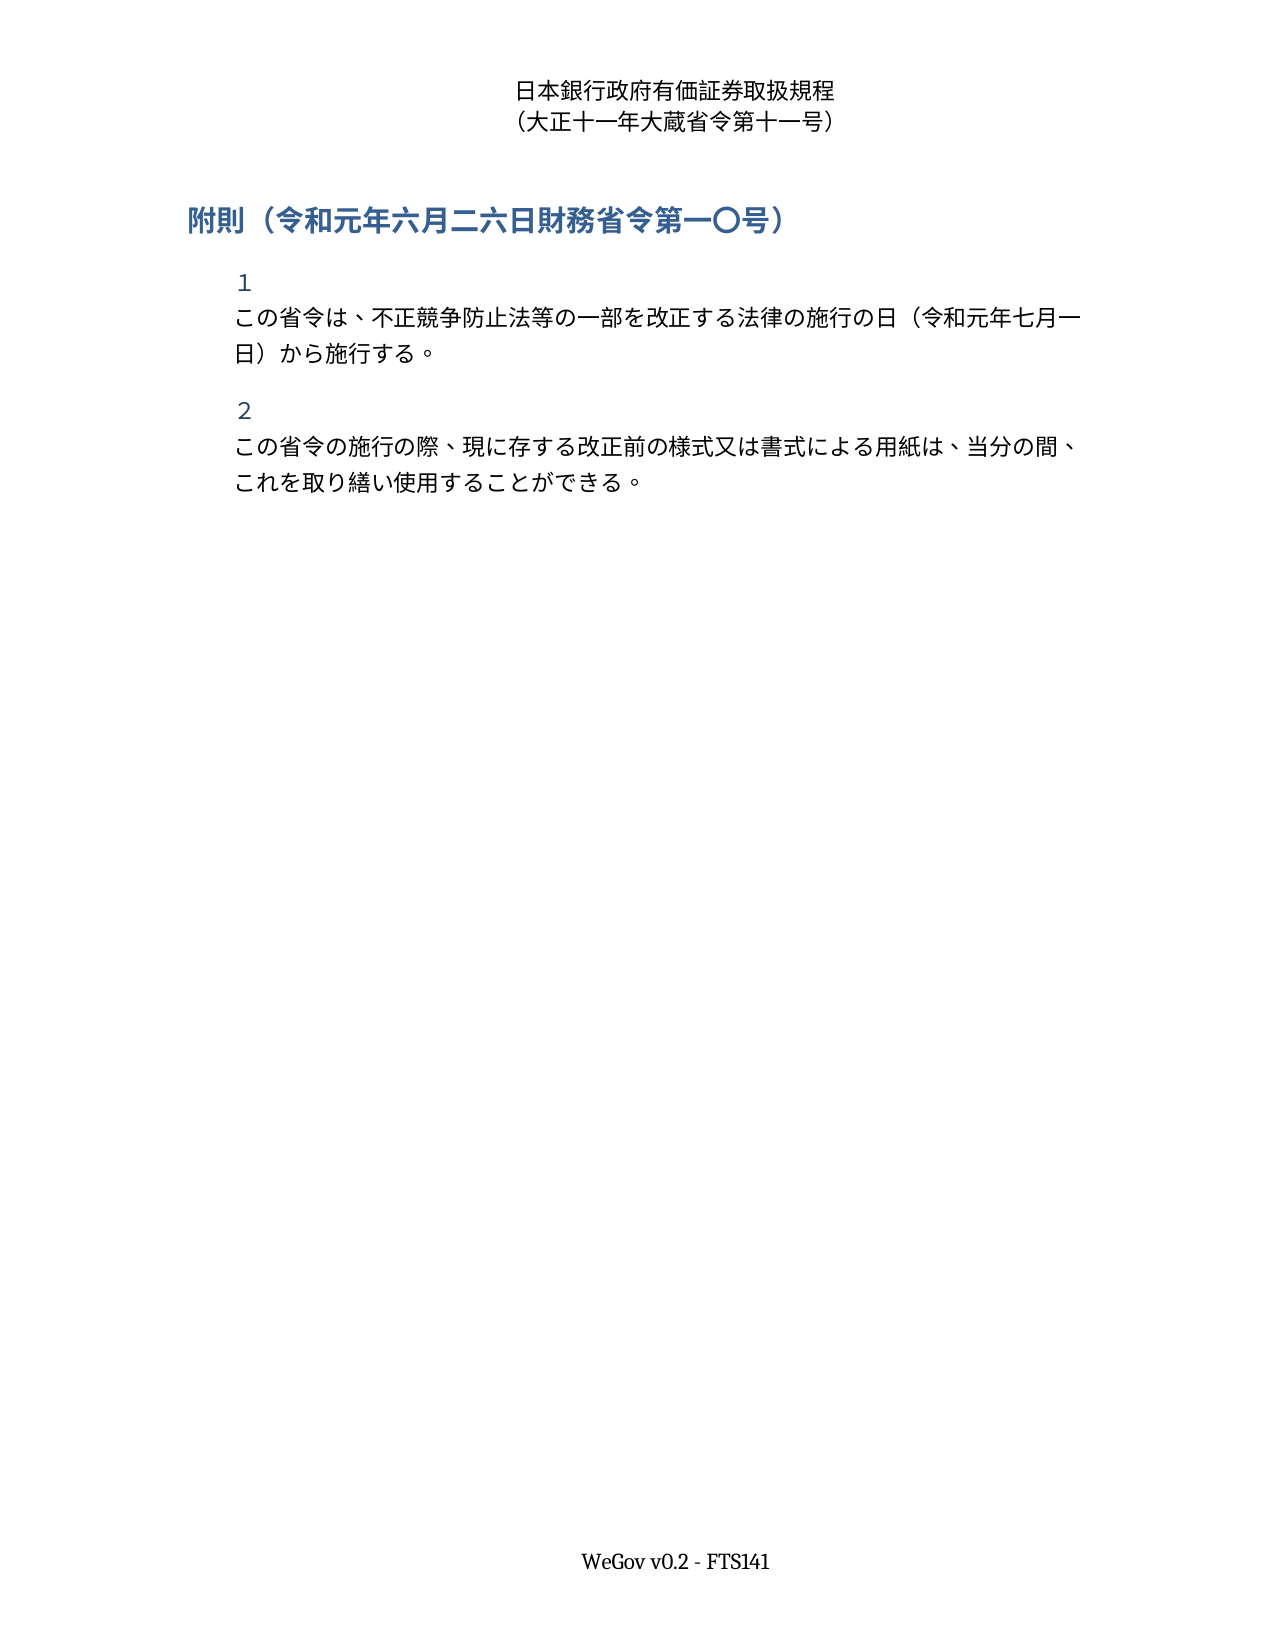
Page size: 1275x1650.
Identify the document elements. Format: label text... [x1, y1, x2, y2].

subtitle 附則（令和元年六月二六日財務省令第一〇号） [187, 200, 1087, 240]
text この省令の施行の際、現に存する改正前の様式又は書式による用紙は、当分の間、これを取り繕い使用することができる。 [233, 431, 1087, 498]
text この省令は、不正競争防止法等の一部を改正する法律の施行の日（令和元年七月一日）から施行する。 [233, 302, 1087, 369]
subtitle ２ [233, 395, 1087, 426]
subtitle １ [233, 266, 1087, 298]
